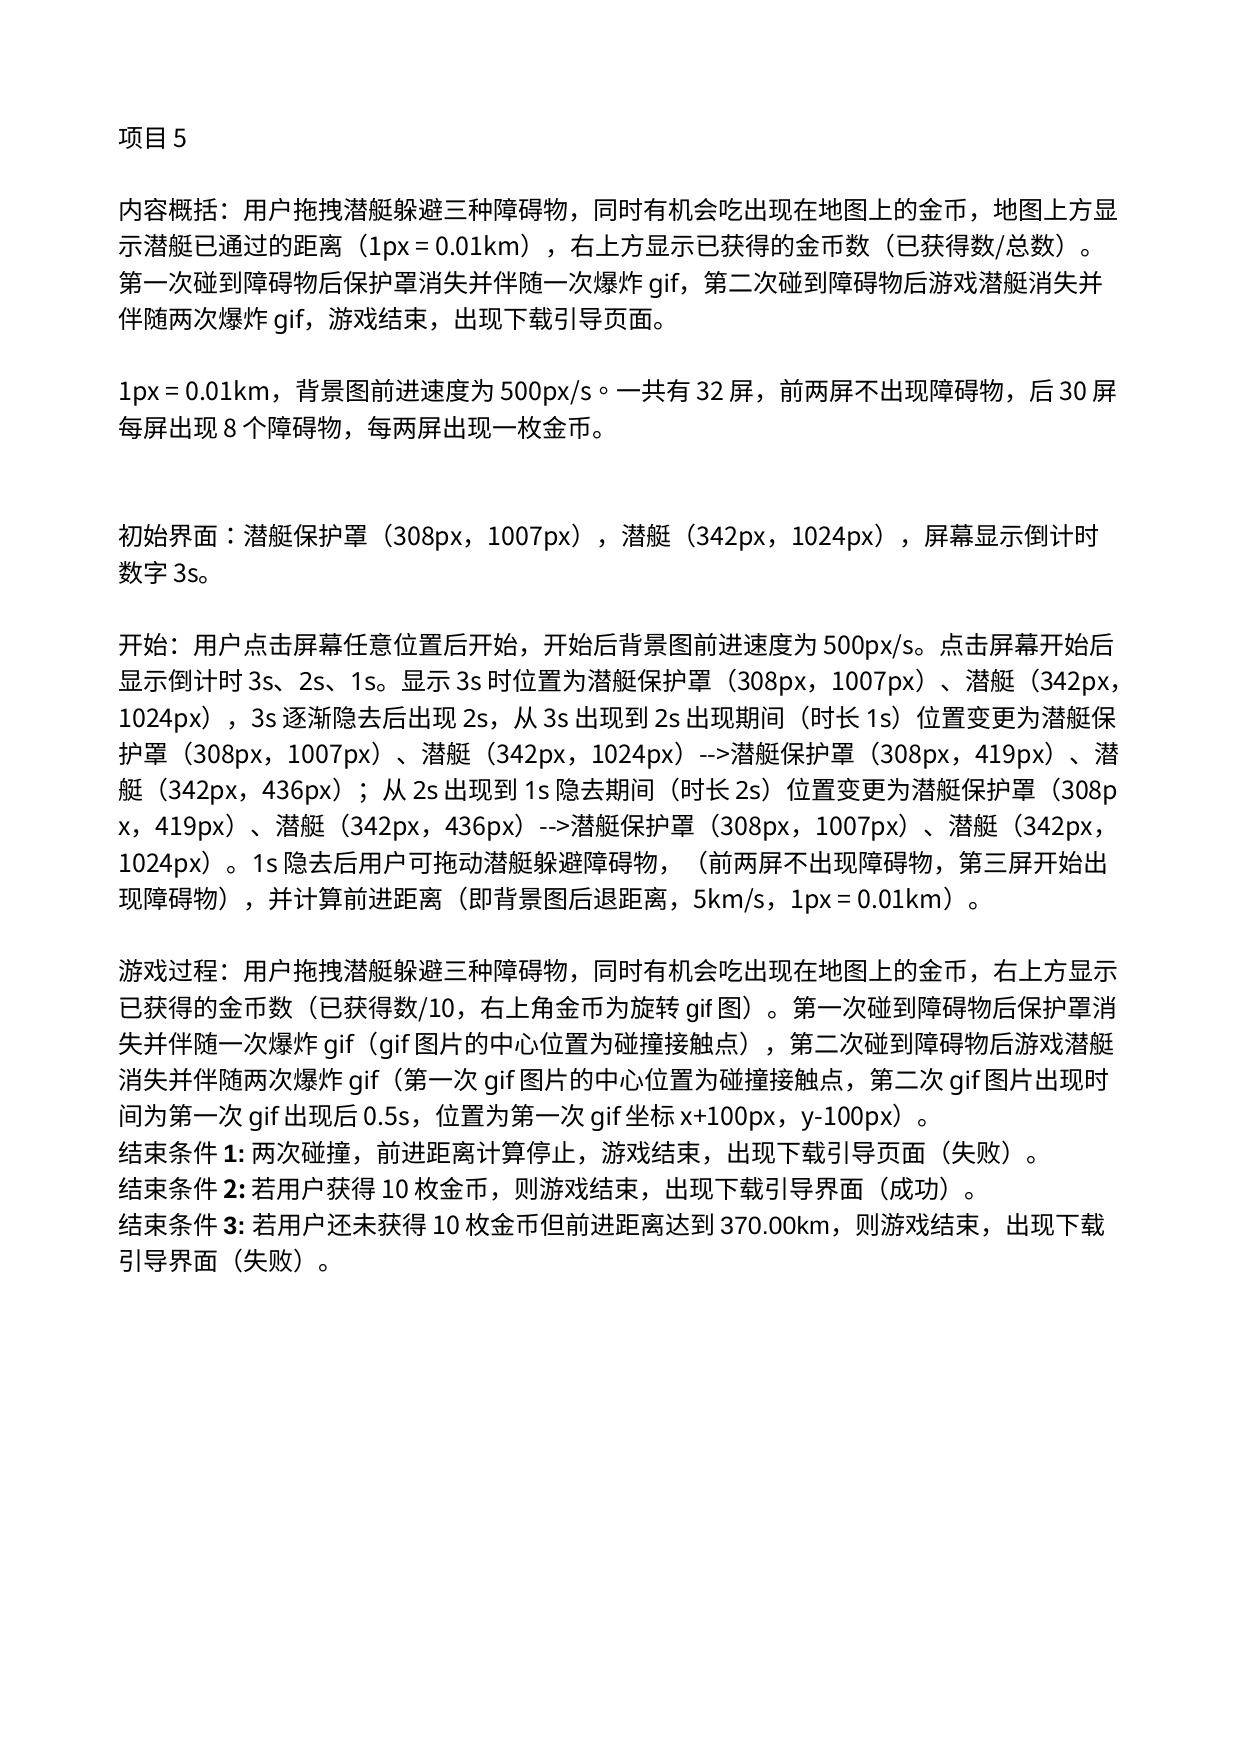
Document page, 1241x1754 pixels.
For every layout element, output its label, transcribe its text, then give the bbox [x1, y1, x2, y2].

text 初始界面：潜艇保护罩（308px，1007px），潜艇（342px，1024px），屏幕显示倒计时数字3s。 [118, 517, 1122, 589]
text 结束条件1: 两次碰撞，前进距离计算停止，游戏结束，出现下载引导页面（失败）。 [118, 1133, 1122, 1169]
text 结束条件3: 若用户还未获得10枚金币但前进距离达到370.00km，则游戏结束，出现下载引导界面（失败）。 [118, 1206, 1122, 1278]
text 开始：用户点击屏幕任意位置后开始，开始后背景图前进速度为500px/s。点击屏幕开始后显示倒计时3s、2s、1s。显示3s时位置为潜艇保护罩（308px，1007px）、潜艇（342px，1024px），3s逐渐隐去后出现2s，从3s出现到2s出现期间（时长1s）位置变更为潜艇保护罩（308px，1007px）、潜艇（342px，1024px）-->潜艇保护罩（308px，419px）、潜艇（342px，436px）；从2s出现到1s隐去期间（时长2s）位置变更为潜艇保护罩（308px，419px）、潜艇（342px，436px）-->潜艇保护罩（308px，1007px）、潜艇（342px，1024px）。1s隐去后用户可拖动潜艇躲避障碍物，（前两屏不出现障碍物，第三屏开始出现障碍物），并计算前进距离（即背景图后退距离，5km/s，1px = 0.01km）。 [118, 626, 1122, 916]
text 项目5 [118, 118, 1122, 154]
text 结束条件2: 若用户获得10枚金币，则游戏结束，出现下载引导界面（成功）。 [118, 1169, 1122, 1206]
text 内容概括：用户拖拽潜艇躲避三种障碍物，同时有机会吃出现在地图上的金币，地图上方显示潜艇已通过的距离（1px = 0.01km），右上方显示已获得的金币数（已获得数/总数）。第一次碰到障碍物后保护罩消失并伴随一次爆炸gif，第二次碰到障碍物后游戏潜艇消失并伴随两次爆炸gif，游戏结束，出现下载引导页面。 [118, 191, 1122, 336]
text 游戏过程：用户拖拽潜艇躲避三种障碍物，同时有机会吃出现在地图上的金币，右上方显示已获得的金币数（已获得数/10，右上角金币为旋转gif图）。第一次碰到障碍物后保护罩消失并伴随一次爆炸gif（gif图片的中心位置为碰撞接触点），第二次碰到障碍物后游戏潜艇消失并伴随两次爆炸gif（第一次gif图片的中心位置为碰撞接触点，第二次gif图片出现时间为第一次gif出现后0.5s，位置为第一次gif坐标x+100px，y-100px）。 [118, 952, 1122, 1133]
text 1px = 0.01km，背景图前进速度为500px/s。一共有32屏，前两屏不出现障碍物，后30屏每屏出现8个障碍物，每两屏出现一枚金币。 [118, 372, 1122, 444]
